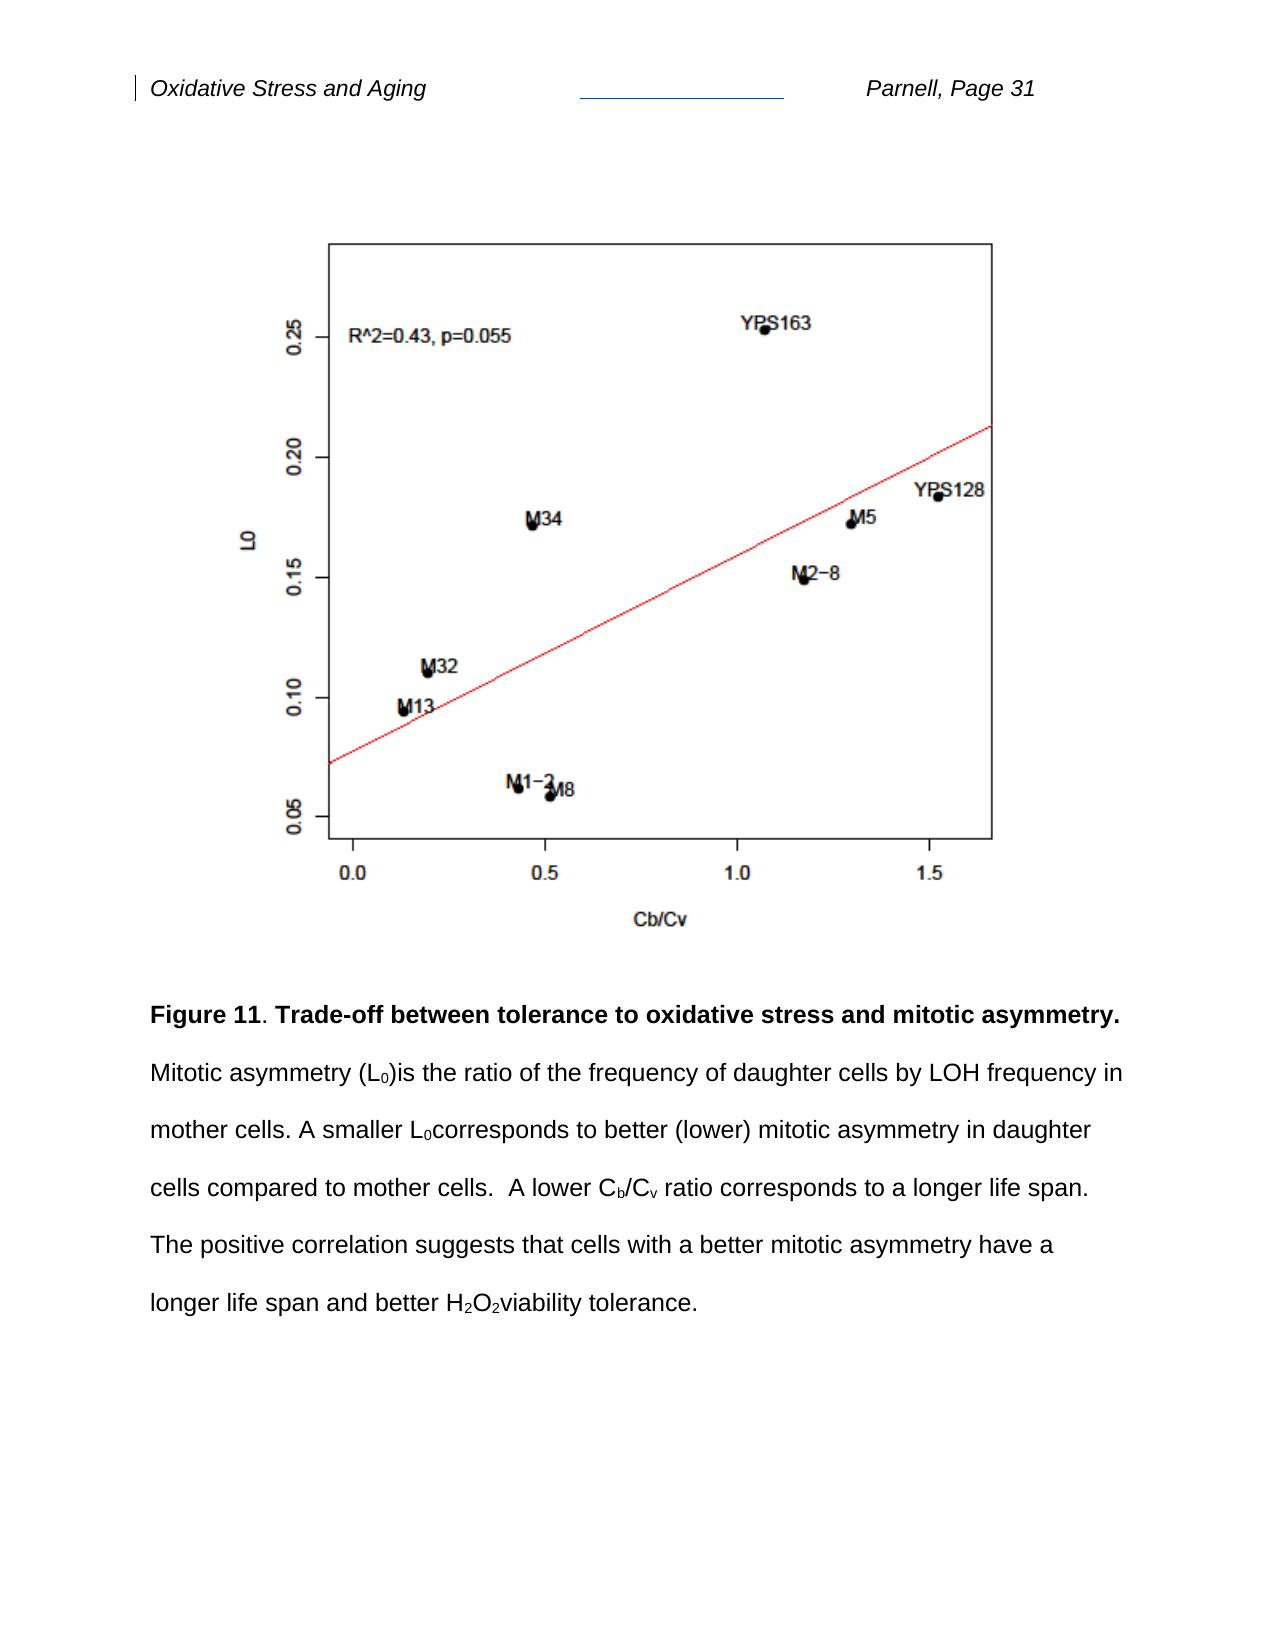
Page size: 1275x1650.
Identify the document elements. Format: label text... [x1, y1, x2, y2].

picture [234, 150, 1041, 957]
text Figure 11. Trade-off between tolerance to oxidative stress and mitotic asymmetry. Mitotic asymmetry (L0)is the ratio of the frequency of daughter cells by LOH frequency in mother cells. A smaller L0corresponds to better (lower) mitotic asymmetry in daughter cells compared to mother cells. A lower Cb/Cv ratio corresponds to a longer life span. The positive correlation suggests that cells with a better mitotic asymmetry have a longer life span and better H2O2viability tolerance. [150, 1000, 1125, 1316]
